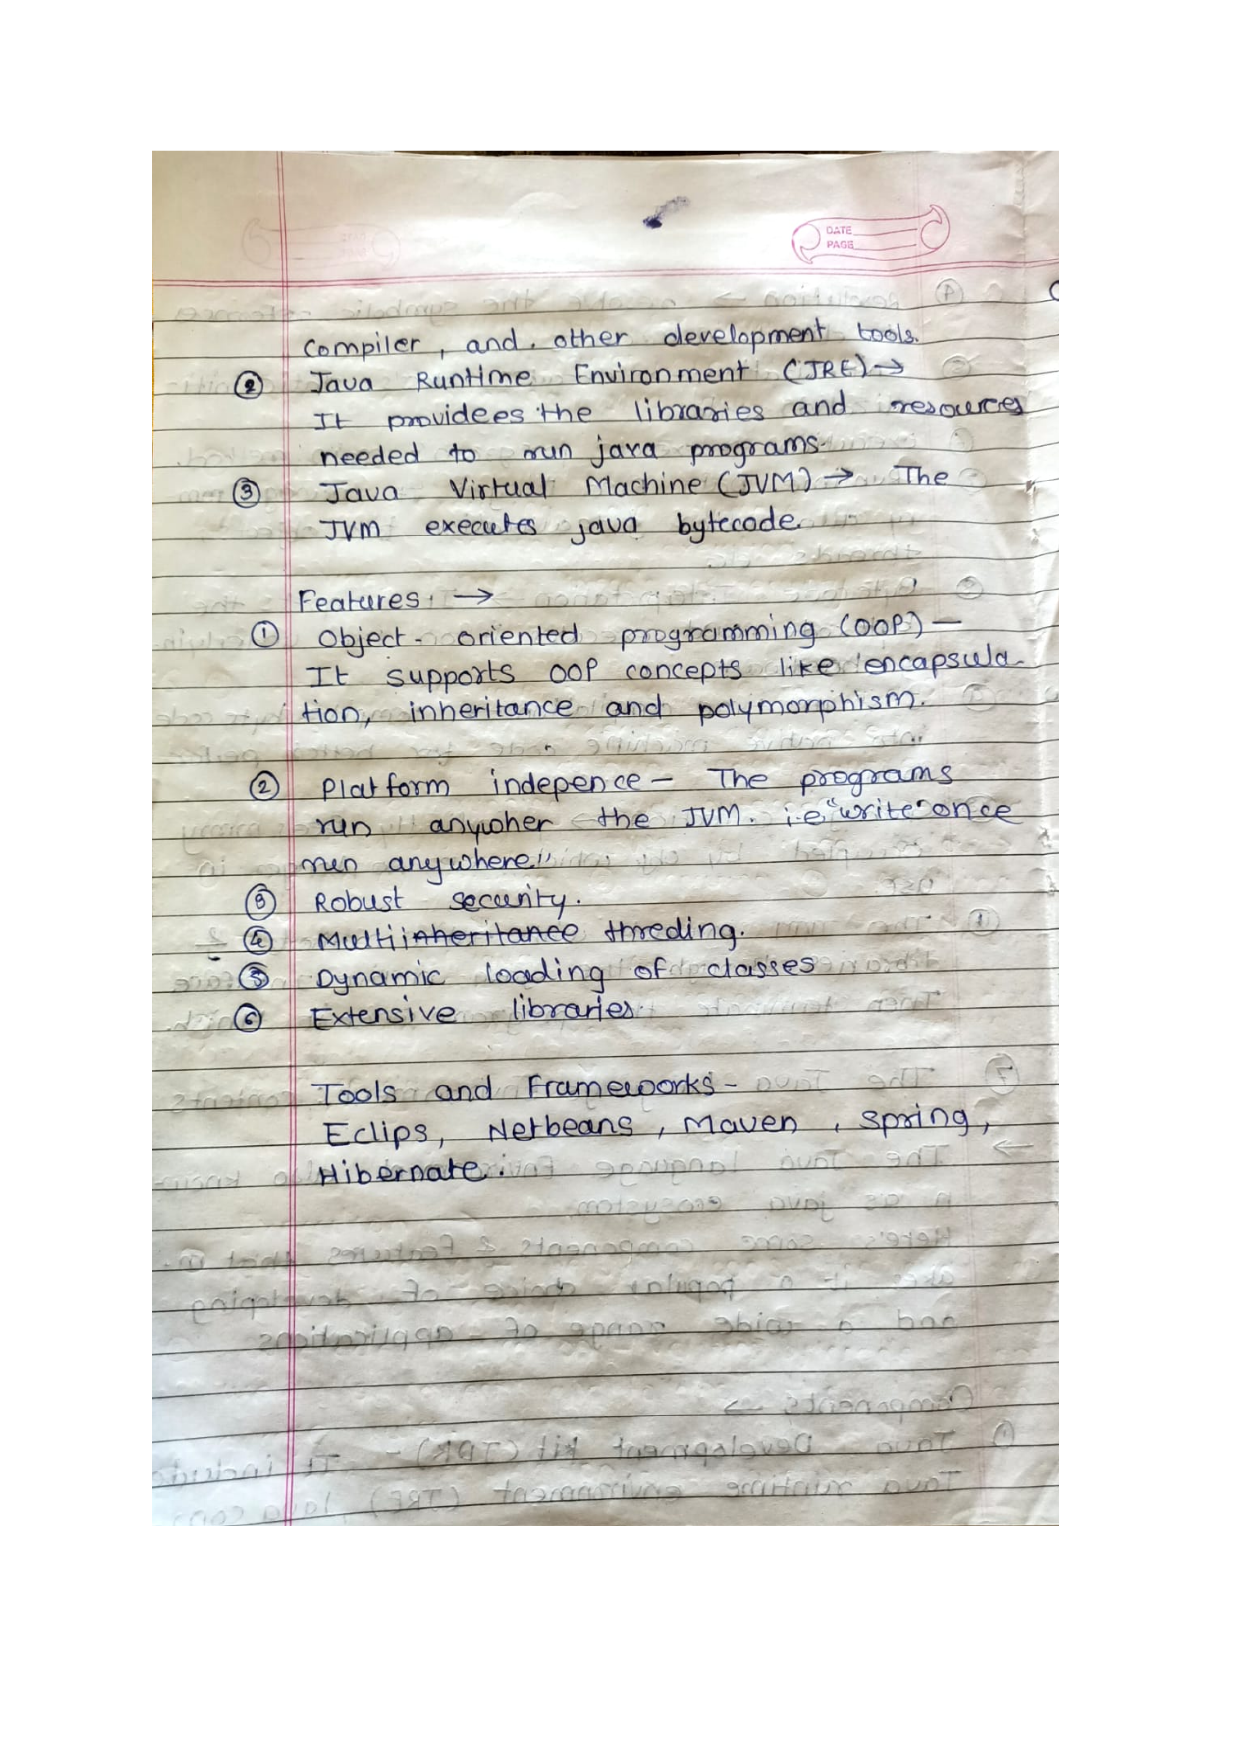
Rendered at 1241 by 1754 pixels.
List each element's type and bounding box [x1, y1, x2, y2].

picture [153, 152, 1059, 1525]
